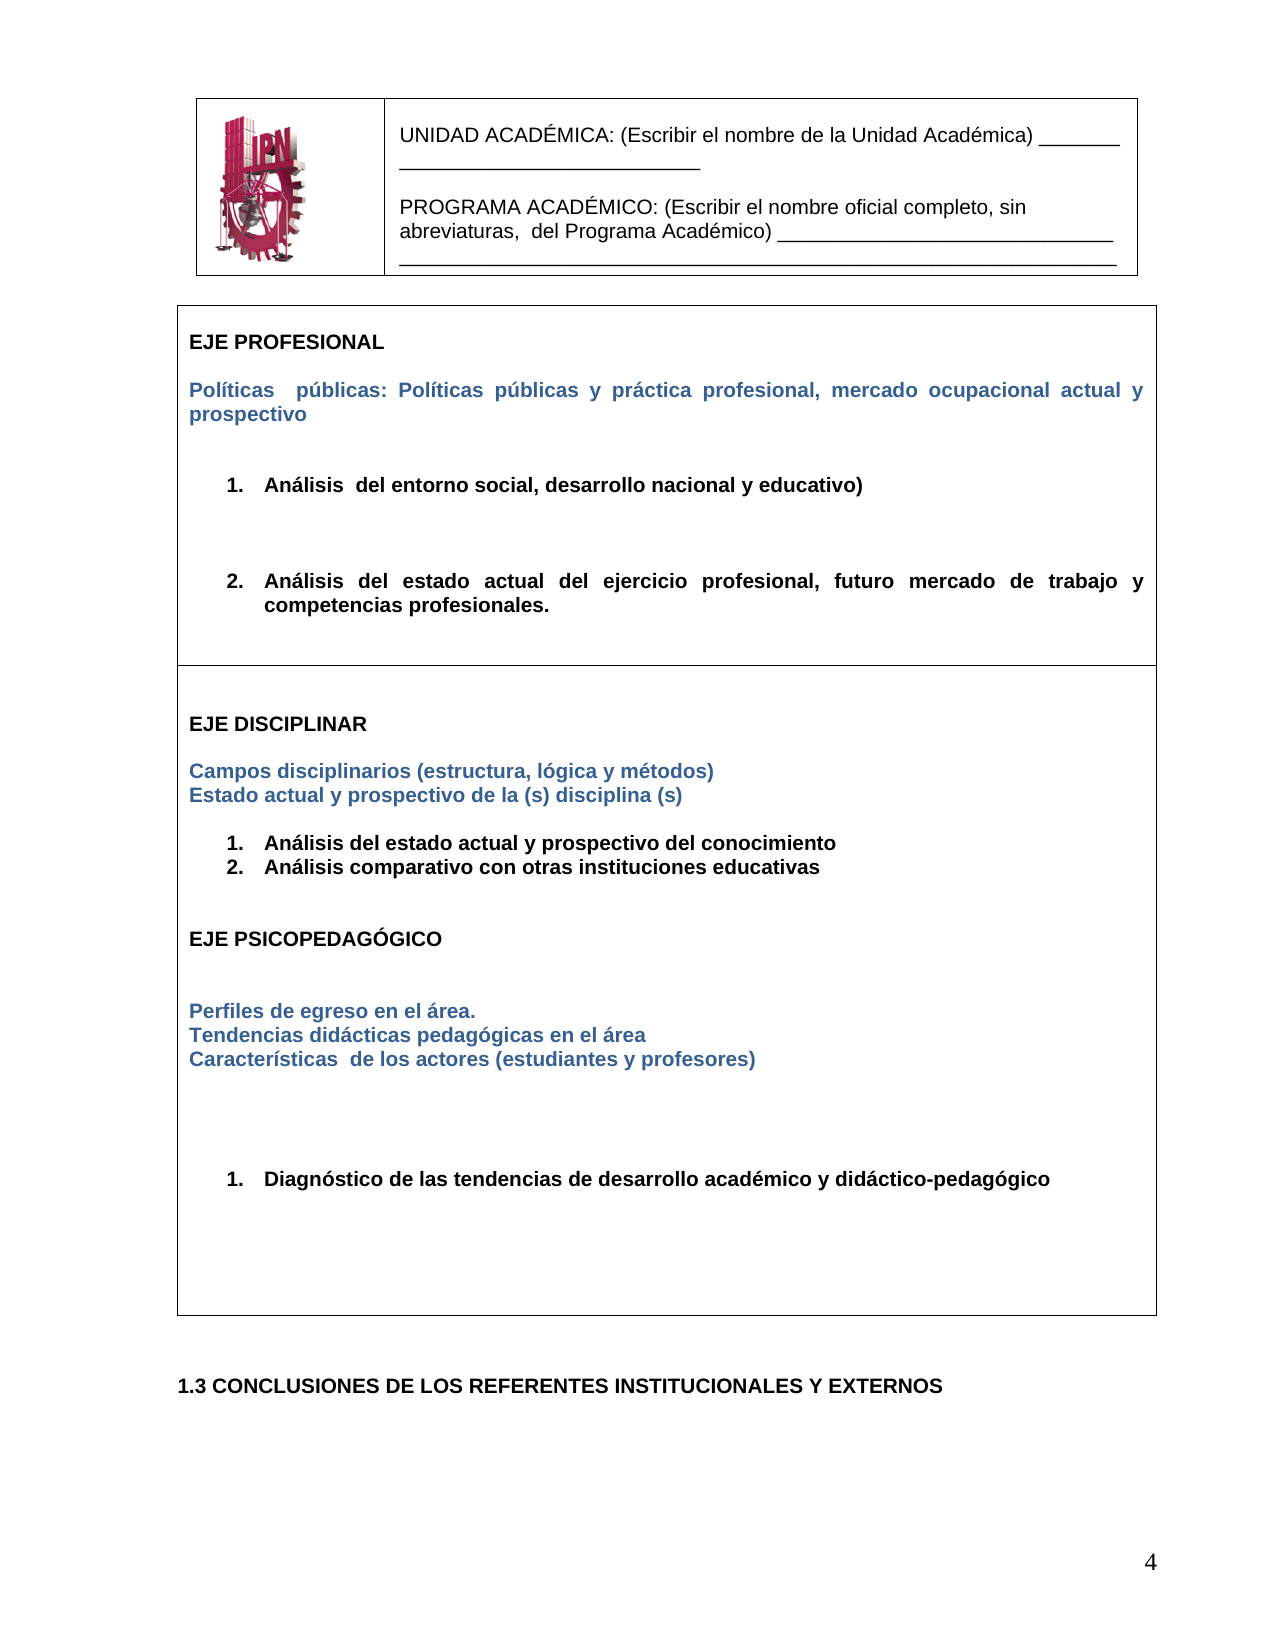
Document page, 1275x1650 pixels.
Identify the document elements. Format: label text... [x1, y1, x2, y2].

table_cell EJE DISCIPLINAR Campos disciplinarios (estructura, lógica y métodos) Estado actual y prospectivo de la (s) disciplina (s) Análisis del estado actual y prospectivo del conocimiento Análisis comparativo con otras instituciones educativas EJE PSICOPEDAGÓGICO Perfiles de egreso en el área. Tendencias didácticas pedagógicas en el área Características de los actores (estudiantes y profesores) Diagnóstico de las tendencias de desarrollo académico y didáctico-pedagógico [178, 666, 1156, 1315]
text 1.3 CONCLUSIONES DE LOS REFERENTES INSTITUCIONALES Y EXTERNOS [177, 1374, 1157, 1398]
table_header EJE PROFESIONAL Políticas públicas: Políticas públicas y práctica profesional, mercado ocupacional actual y prospectivo Análisis del entorno social, desarrollo nacional y educativo) Análisis del estado actual del ejercicio profesional, futuro mercado de trabajo y competencias profesionales. [178, 306, 1156, 665]
